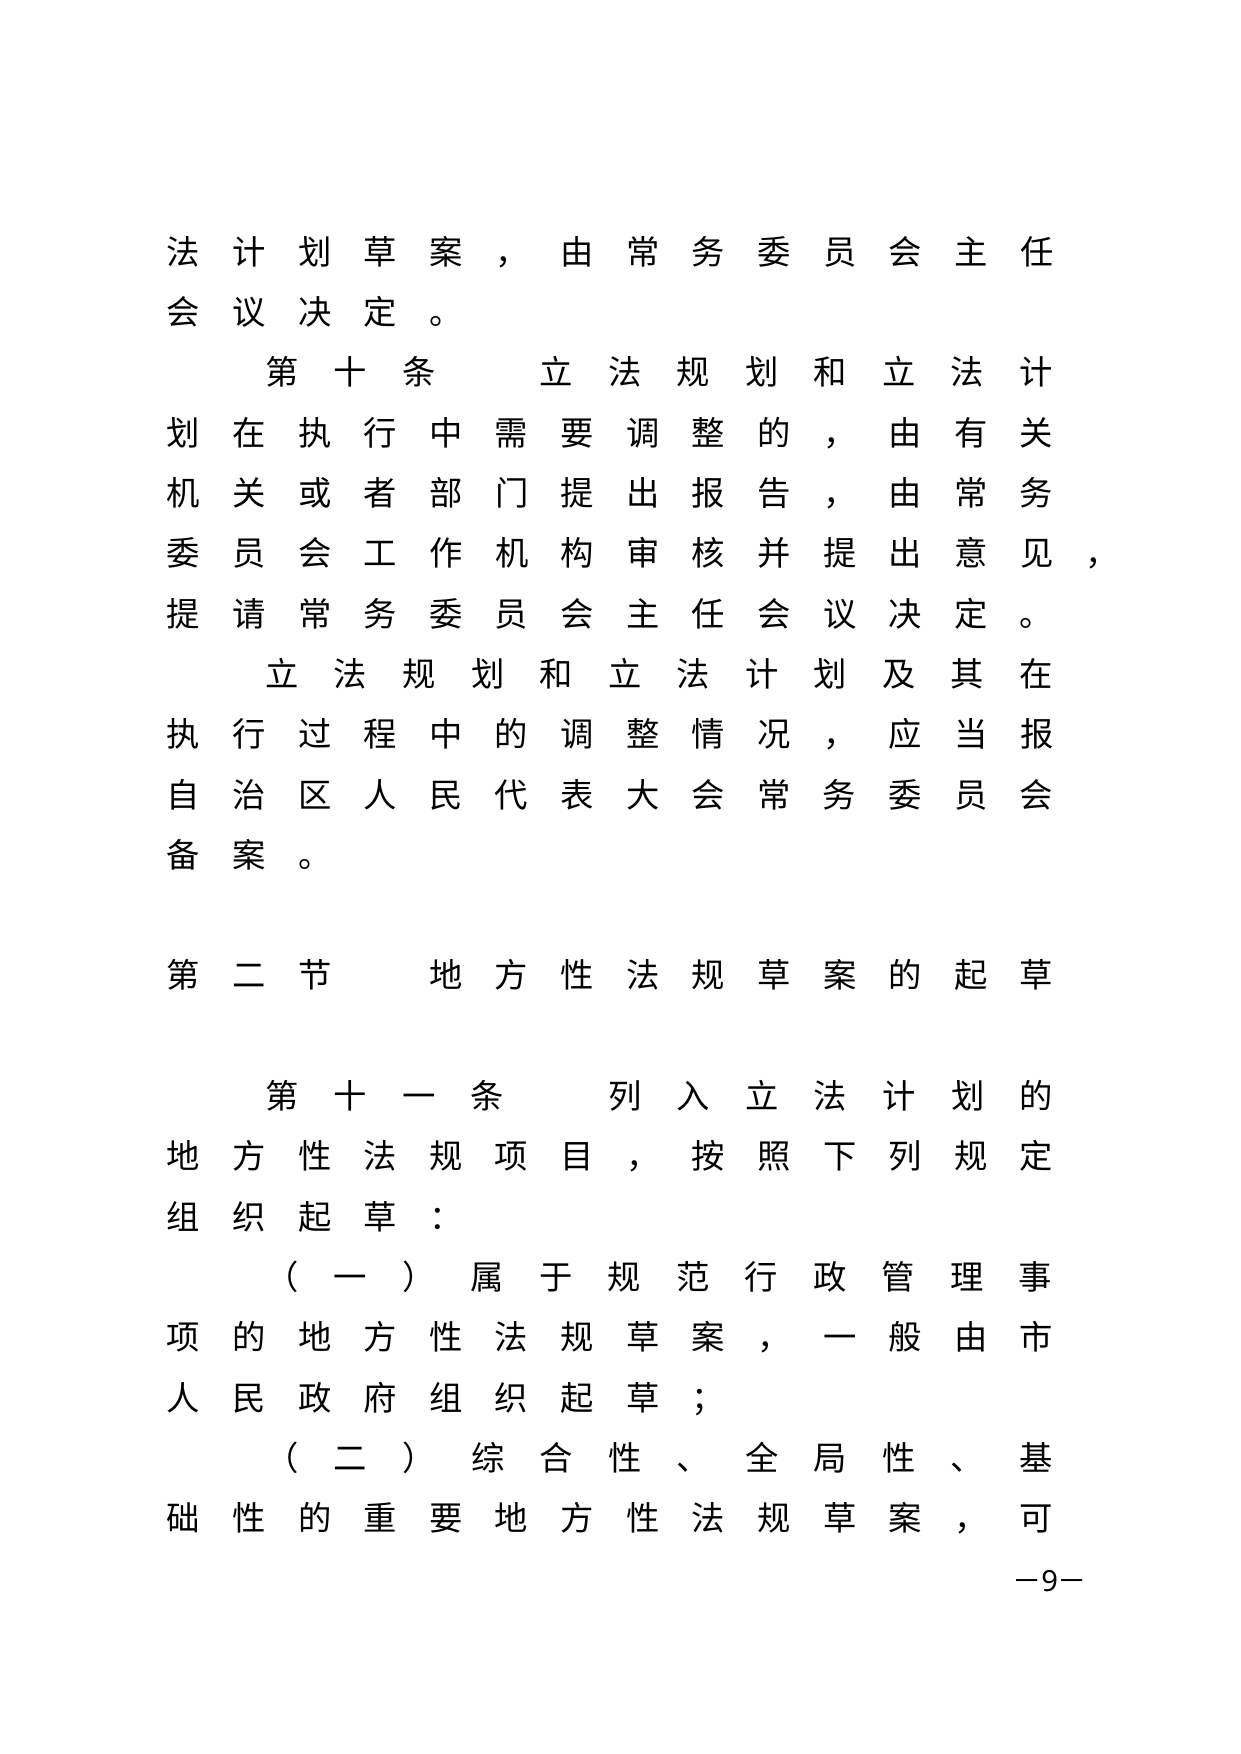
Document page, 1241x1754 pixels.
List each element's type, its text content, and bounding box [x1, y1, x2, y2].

text 第二节 地方性法规草案的起草 [167, 943, 1085, 1003]
text （二）综合性、全局性、基础性的重要地方性法规草案，可以由市人民代表大会有关专门委员会或者常务委员会有关工作机构组织起草； [167, 1426, 1085, 1546]
text 第十一条 列入立法计划的地方性法规项目，按照下列规定组织起草： [167, 1064, 1085, 1245]
text 第九条 常务委员会法制工作机构应当对各方面提出的立法建议项目进行汇总、遴选、研究，提出立法规划、立法计划初步安排意见，与有关专门委员会或者常务委员会有关工作机构、市人民政府法制工作机构进行沟通、协商、论证，在广泛听取各方面意见的基础上提出立法规划、立法计划草案，由常务委员会主任会议决定。 [167, 219, 1085, 340]
text 立法规划和立法计划及其在执行过程中的调整情况，应当报自治区人民代表大会常务委员会备案。 [167, 642, 1085, 883]
text 第十条 立法规划和立法计划在执行中需要调整的，由有关机关或者部门提出报告，由常务委员会工作机构审核并提出意见，提请常务委员会主任会议决定。 [167, 340, 1085, 642]
text （一）属于规范行政管理事项的地方性法规草案，一般由市人民政府组织起草； [167, 1245, 1085, 1426]
